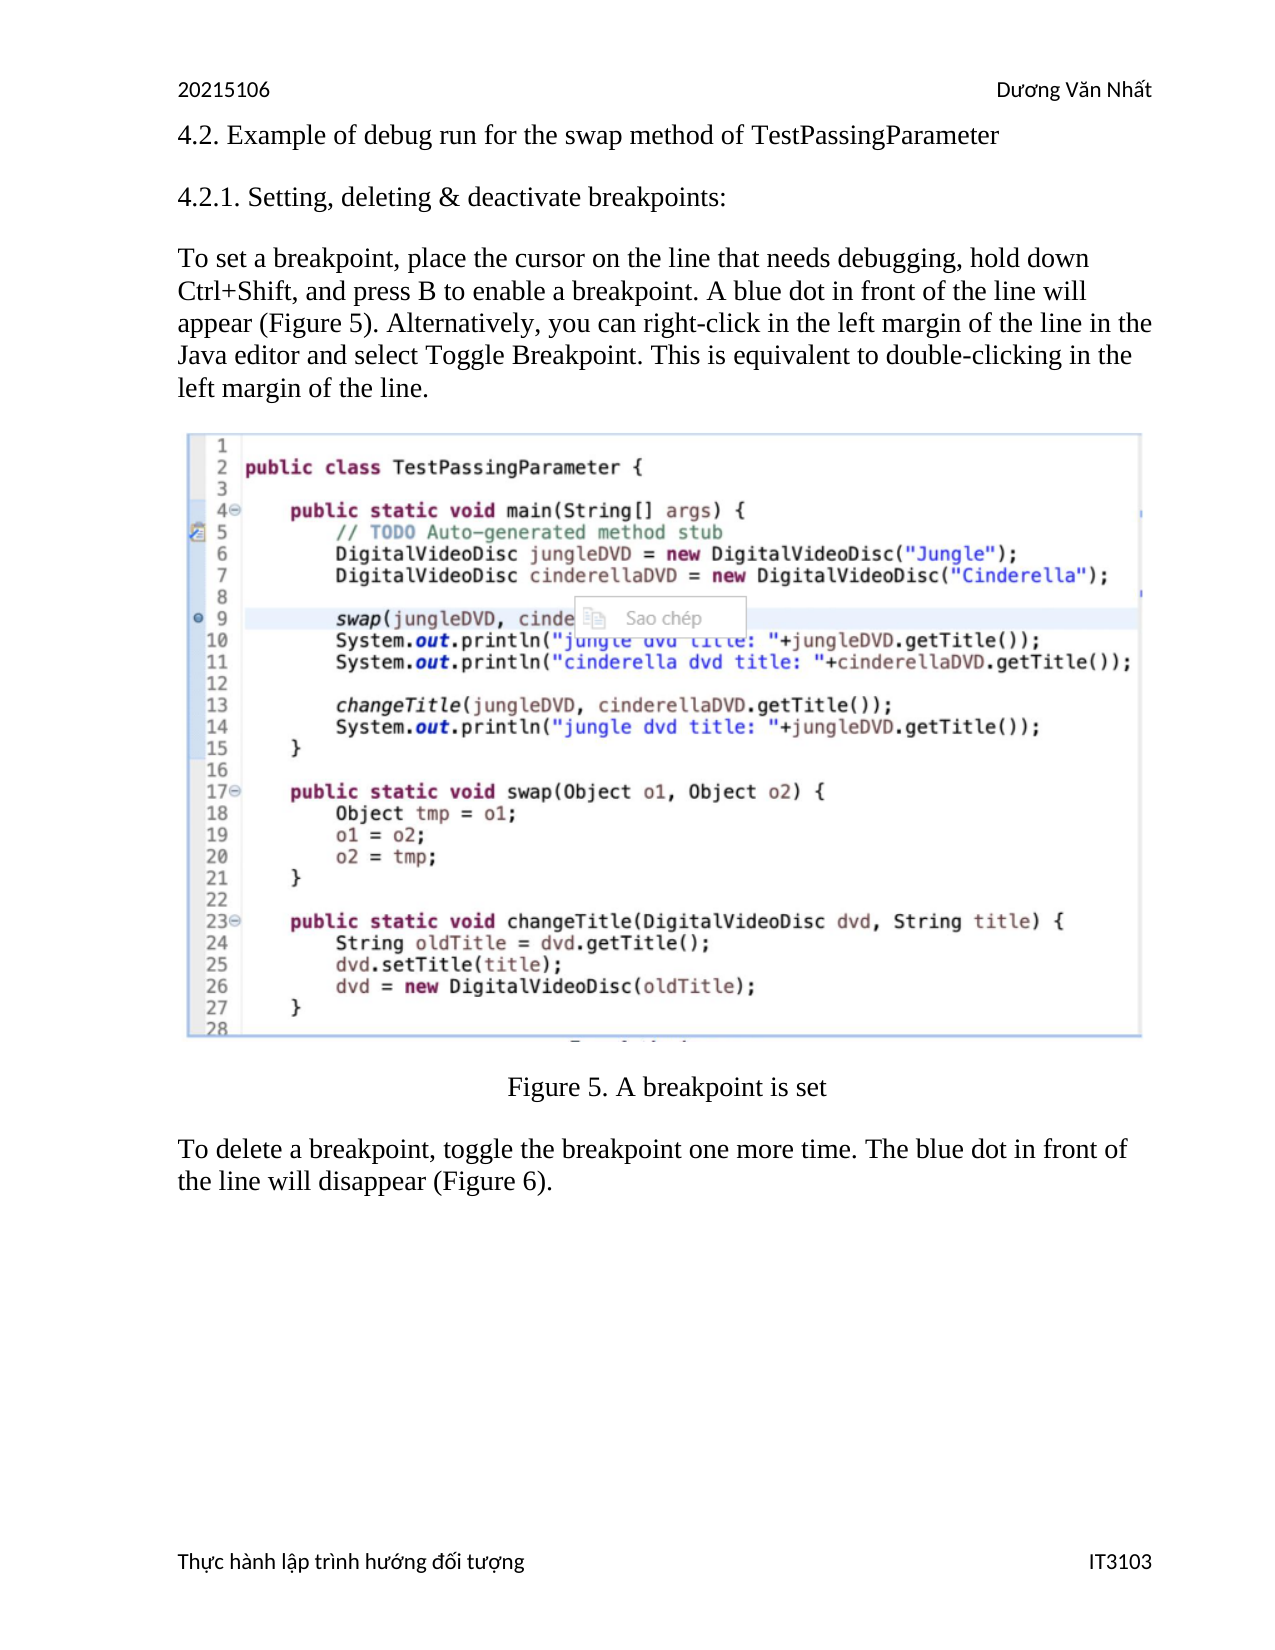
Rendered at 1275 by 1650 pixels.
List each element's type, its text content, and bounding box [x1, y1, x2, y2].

text To set a breakpoint, place the cursor on the line that needs debugging, hold down Ctrl+Shift, and press B to enable a breakpoint. A blue dot in front of the line will appear (Figure 5). Alternatively, you can right-click in the left margin of the line in the Java editor and select Toggle Breakpoint. This is equivalent to double-clicking in the left margin of the line. [177, 241, 1157, 403]
picture [179, 432, 1155, 1042]
text To delete a breakpoint, toggle the breakpoint one more time. The blue dot in front of the line will disappear (Figure 6). [177, 1132, 1157, 1197]
text 4.2.1. Setting, deleting & deactivate breakpoints: [177, 180, 1157, 212]
text Figure 5. A breakpoint is set [177, 1070, 1157, 1103]
text 4.2. Example of debug run for the swap method of TestPassingParameter [177, 118, 1157, 151]
